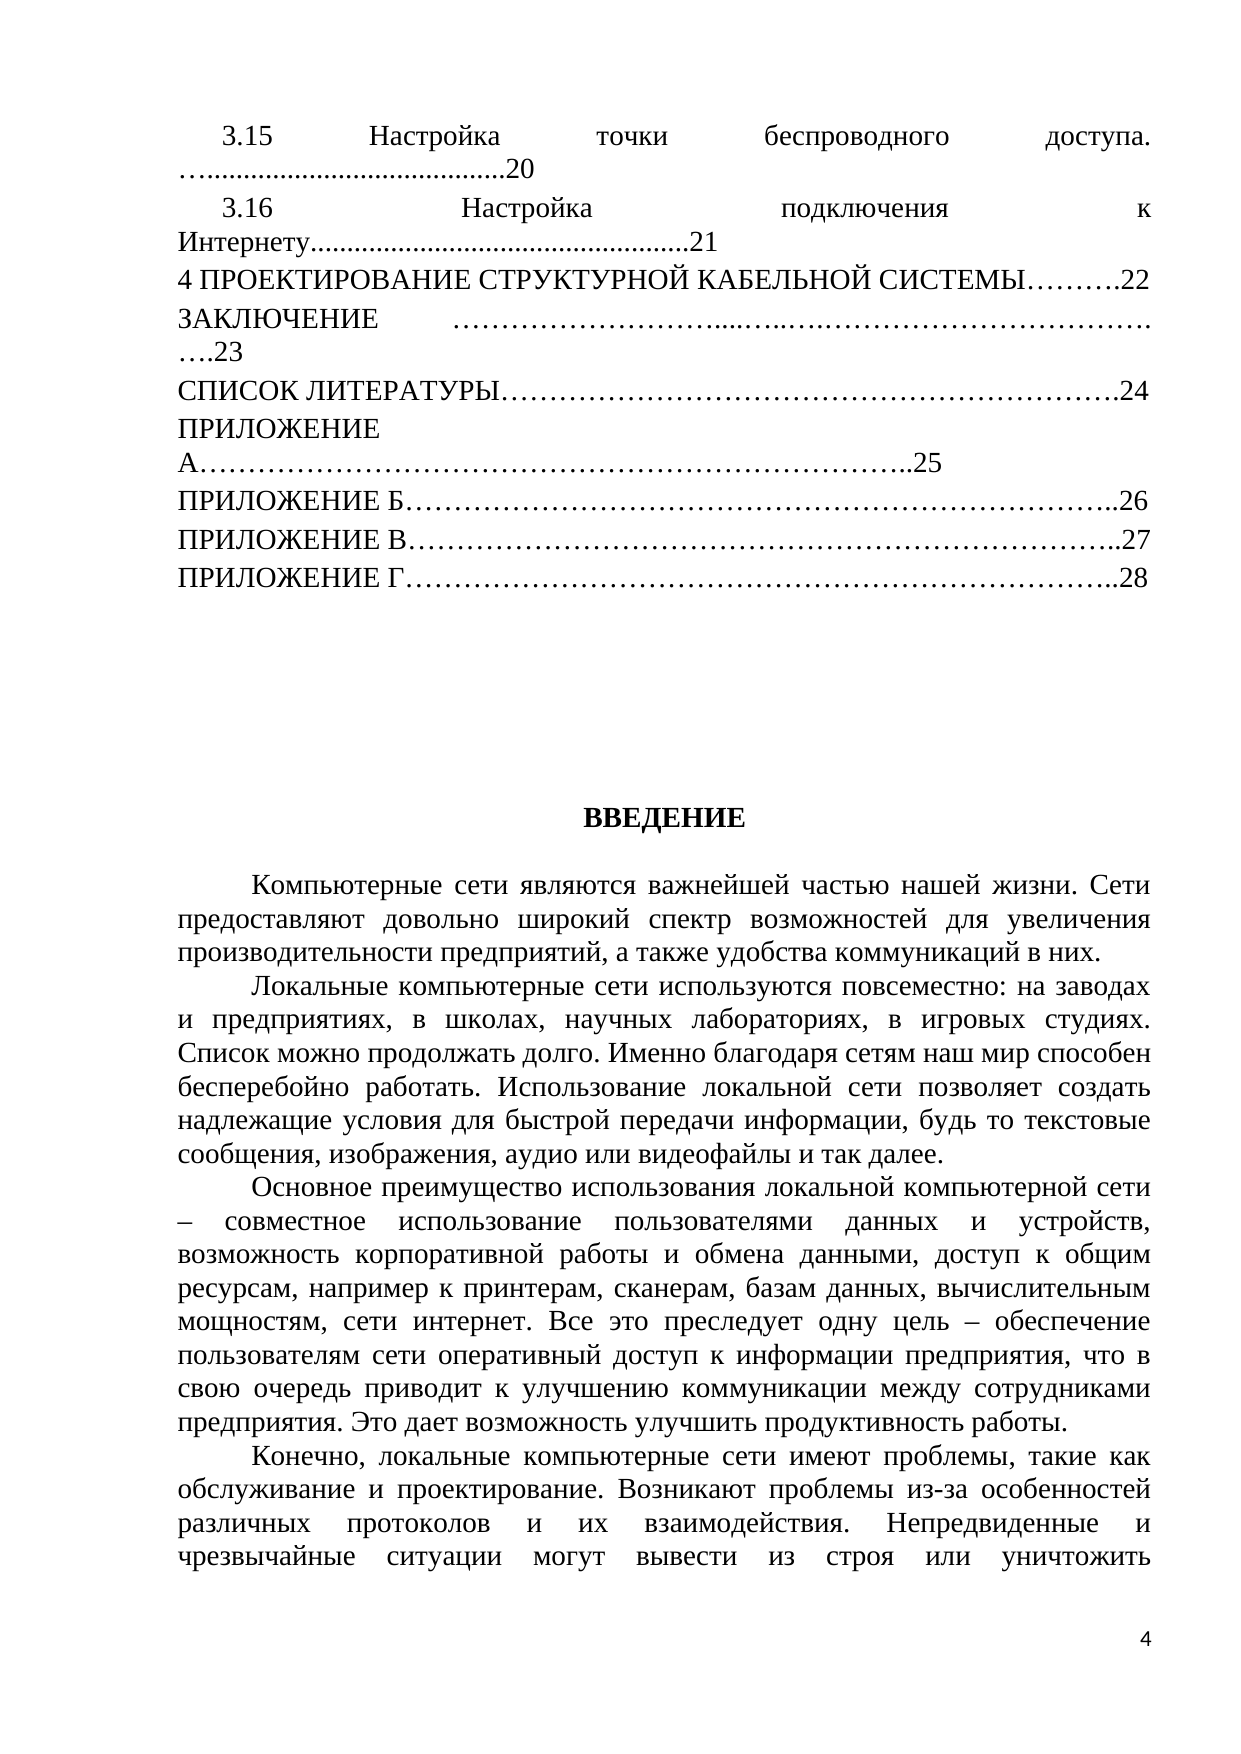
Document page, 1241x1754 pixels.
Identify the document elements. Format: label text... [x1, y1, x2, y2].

text ПРИЛОЖЕНИЕ Б………………………………………………………………..26 [177, 483, 1152, 517]
text Компьютерные сети являются важнейшей частью нашей жизни. Сети предоставляют довольно широкий спектр возможностей для увеличения производительности предприятий, а также удобства коммуникаций в них. [177, 867, 1152, 968]
text ВВЕДЕНИЕ [177, 800, 1152, 834]
text Основное преимущество использования локальной компьютерной сети – совместное использование пользователями данных и устройств, возможность корпоративной работы и обмена данными, доступ к общим ресурсам, например к принтерам, сканерам, базам данных, вычислительным мощностям, сети интернет. Все это преследует одну цель – обеспечение пользователям сети оперативный доступ к информации предприятия, что в свою очередь приводит к улучшению коммуникации между сотрудниками предприятия. Это дает возможность улучшить продуктивность работы. [177, 1169, 1152, 1438]
text ПРИЛОЖЕНИЕ Г………………………………………………………………..28 [177, 561, 1152, 594]
text ЗАКЛЮЧЕНИЕ ………………………....…..….…………………………….….23 [177, 301, 1152, 368]
text Локальные компьютерные сети используются повсеместно: на заводах и предприятиях, в школах, научных лабораториях, в игровых студиях. Список можно продолжать долго. Именно благодаря сетям наш мир способен бесперебойно работать. Использование локальной сети позволяет создать надлежащие условия для быстрой передачи информации, будь то текстовые сообщения, изображения, аудио или видеофайлы и так далее. [177, 968, 1152, 1169]
text СПИСОК ЛИТЕРАТУРЫ……………………………………………………….24 [177, 373, 1152, 406]
text 3.16 Настройка подключения к Интернету....................................................21 [177, 190, 1152, 257]
text 4 ПРОЕКТИРОВАНИЕ СТРУКТУРНОЙ КАБЕЛЬНОЙ СИСТЕМЫ……….22 [177, 262, 1152, 296]
text ПРИЛОЖЕНИЕ А………………………………………………………………..25 [177, 411, 1152, 478]
text ПРИЛОЖЕНИЕ В………………………………………………………………..27 [177, 522, 1152, 556]
text 3.15 Настройка точки беспроводного доступа.….........................................20 [177, 118, 1152, 185]
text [177, 1438, 1152, 1572]
